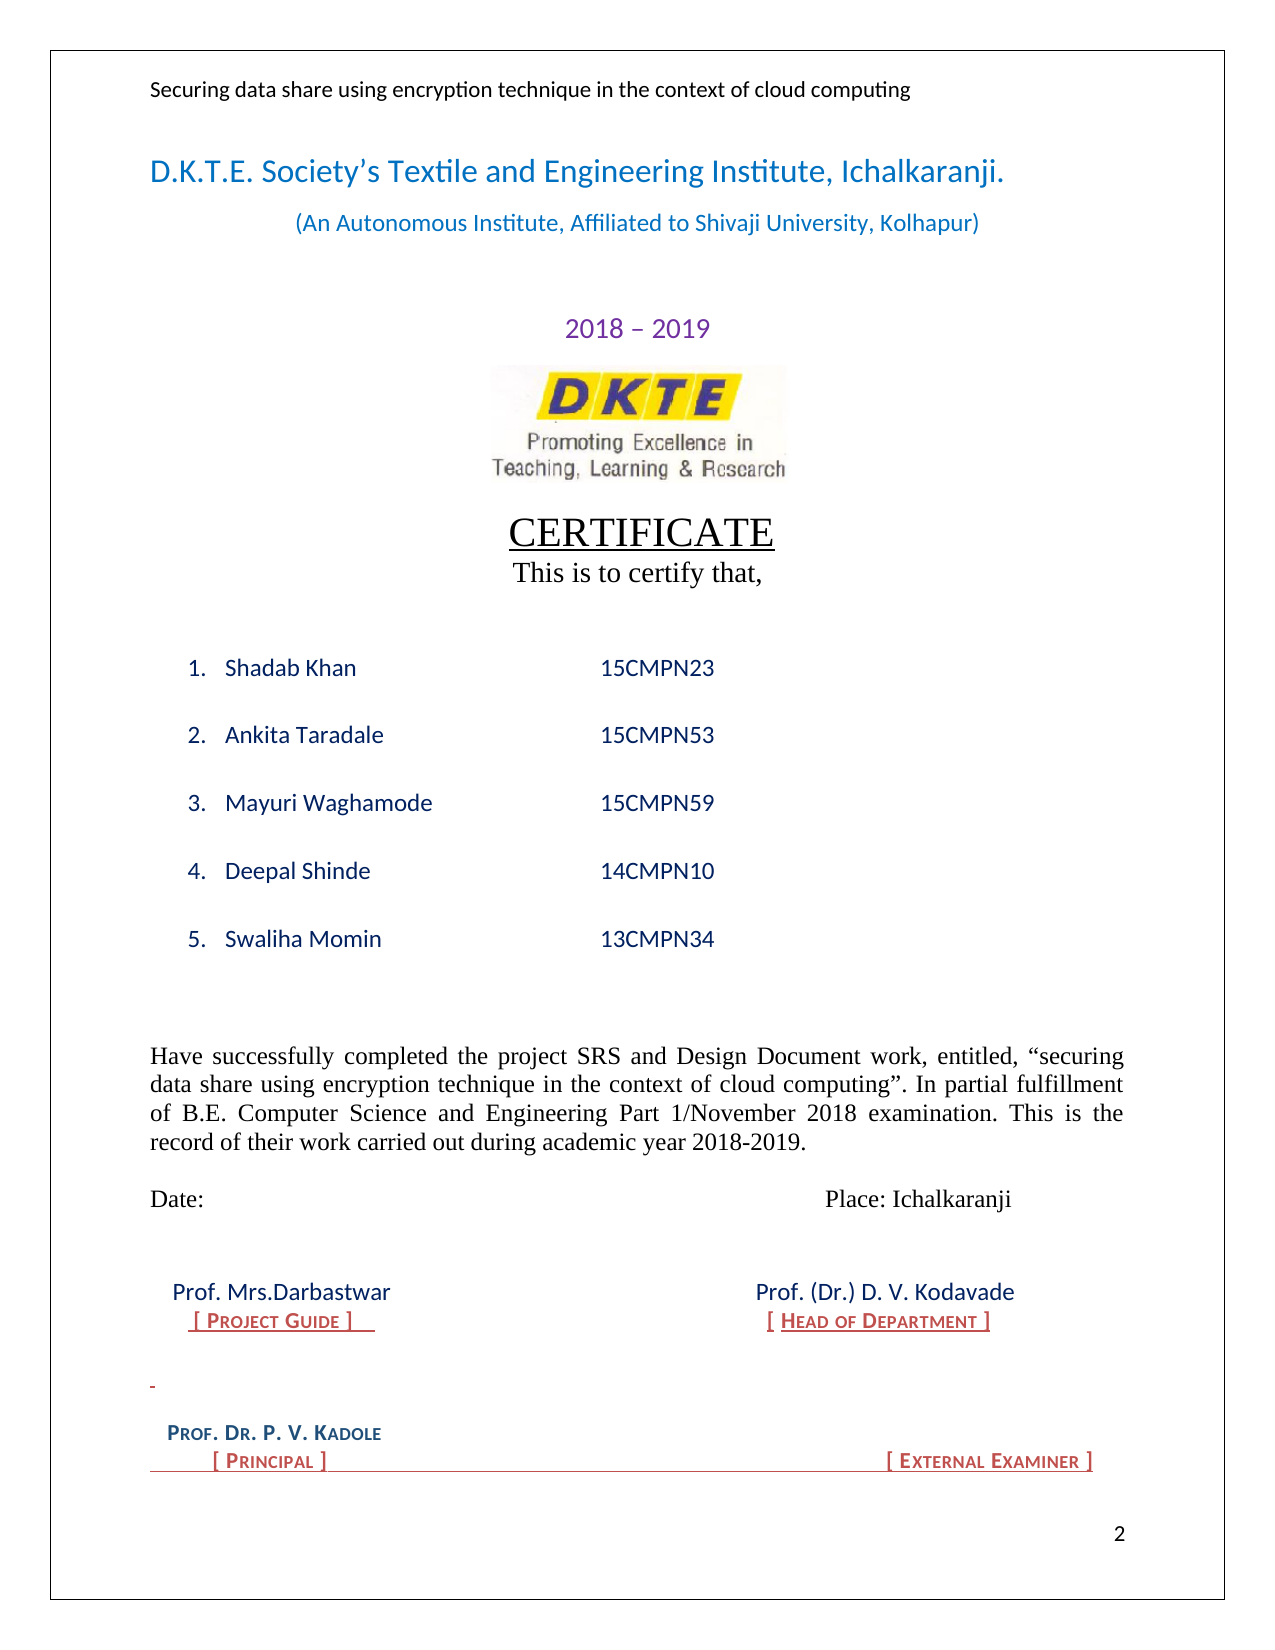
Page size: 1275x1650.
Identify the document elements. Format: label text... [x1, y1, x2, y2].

text (An Autonomous Institute, Affiliated to Shivaji University, Kolhapur) [150, 207, 1125, 238]
list Mayuri Waghamode 15CMPN59 [187, 787, 1125, 818]
text Prof. Mrs.Darbastwar Prof. (Dr.) D. V. Kodavade [150, 1276, 1125, 1306]
text [ Project Guide ] [ Head of Department ] [150, 1306, 1125, 1334]
text CERTIFICATE [300, 507, 1125, 555]
list Deepal Shinde 14CMPN10 [187, 855, 1125, 886]
text 2018 – 2019 [150, 310, 1125, 345]
text [ Principal ] [ External Examiner ] [150, 1446, 1125, 1474]
list Ankita Taradale 15CMPN53 [187, 719, 1125, 750]
text D.K.T.E. Society’s Textile and Engineering Institute, Ichalkaranji. [150, 150, 1144, 191]
text This is to certify that, [150, 555, 1125, 589]
list Shadab Khan 15CMPN23 [187, 652, 1125, 682]
text Have successfully completed the project SRS and Design Document work, entitled, “securing data share using encryption technique in the context of cloud computing”. In partial fulfillment of B.E. Computer Science and Engineering Part 1/November 2018 examination. This is the record of their work carried out during academic year 2018-2019. [150, 1041, 1125, 1156]
picture [487, 365, 790, 483]
text Prof. Dr. P. V. Kadole [150, 1418, 1125, 1446]
list Swaliha Momin 13CMPN34 [187, 923, 1125, 954]
text Date: Place: Ichalkaranji [150, 1184, 1125, 1213]
